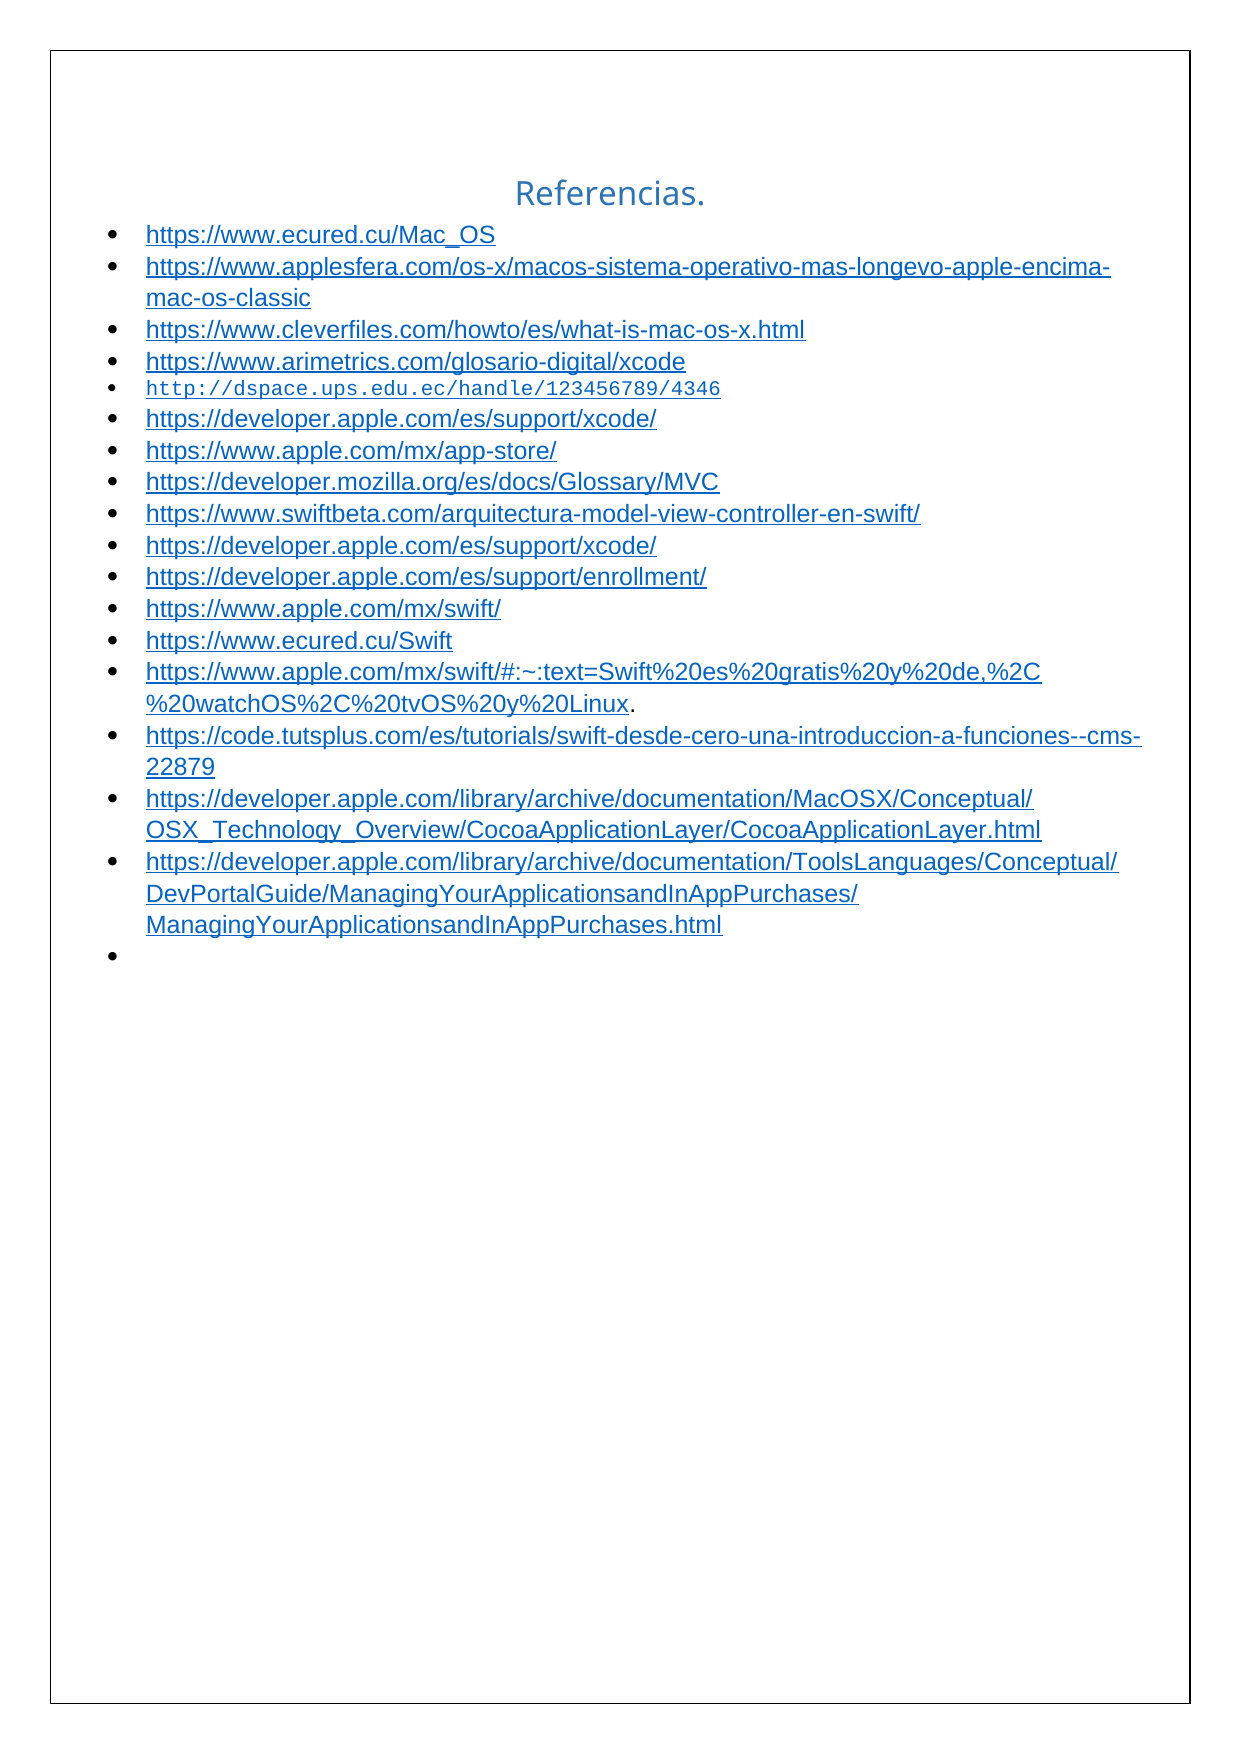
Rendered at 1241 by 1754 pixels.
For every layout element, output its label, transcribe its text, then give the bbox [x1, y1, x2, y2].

list https://code.tutsplus.com/es/tutorials/swift-desde-cero-una-introduccion-a-funciones--cms-22879 [108, 721, 1149, 781]
list https://www.swiftbeta.com/arquitectura-model-view-controller-en-swift/ [108, 499, 1149, 528]
list https://www.ecured.cu/Mac_OS [108, 220, 1149, 249]
list https://www.arimetrics.com/glosario-digital/xcode [108, 346, 1149, 375]
list https://developer.apple.com/library/archive/documentation/MacOSX/Conceptual/OSX_Technology_Overview/CocoaApplicationLayer/CocoaApplicationLayer.html [108, 784, 1149, 844]
list https://www.apple.com/mx/swift/ [108, 594, 1149, 623]
list https://www.apple.com/mx/swift/#:~:text=Swift%20es%20gratis%20y%20de,%2C%20watchOS%2C%20tvOS%20y%20Linux. [108, 657, 1149, 718]
list https://www.applesfera.com/os-x/macos-sistema-operativo-mas-longevo-apple-encima-mac-os-classic [108, 252, 1149, 312]
list https://www.apple.com/mx/app-store/ [108, 436, 1149, 464]
list http://dspace.ups.edu.ec/handle/123456789/4346 [108, 378, 1149, 402]
subtitle Referencias. [71, 170, 1149, 215]
list https://www.ecured.cu/Swift [108, 626, 1149, 654]
list https://developer.apple.com/es/support/xcode/ [108, 404, 1149, 433]
list https://www.cleverfiles.com/howto/es/what-is-mac-os-x.html [108, 315, 1149, 344]
list https://developer.apple.com/es/support/xcode/ [108, 531, 1149, 559]
list https://developer.apple.com/es/support/enrollment/ [108, 562, 1149, 591]
list https://developer.apple.com/library/archive/documentation/ToolsLanguages/Conceptual/DevPortalGuide/ManagingYourApplicationsandInAppPurchases/ManagingYourApplicationsandInAppPurchases.html [108, 847, 1149, 939]
list https://developer.mozilla.org/es/docs/Glossary/MVC [108, 467, 1149, 496]
